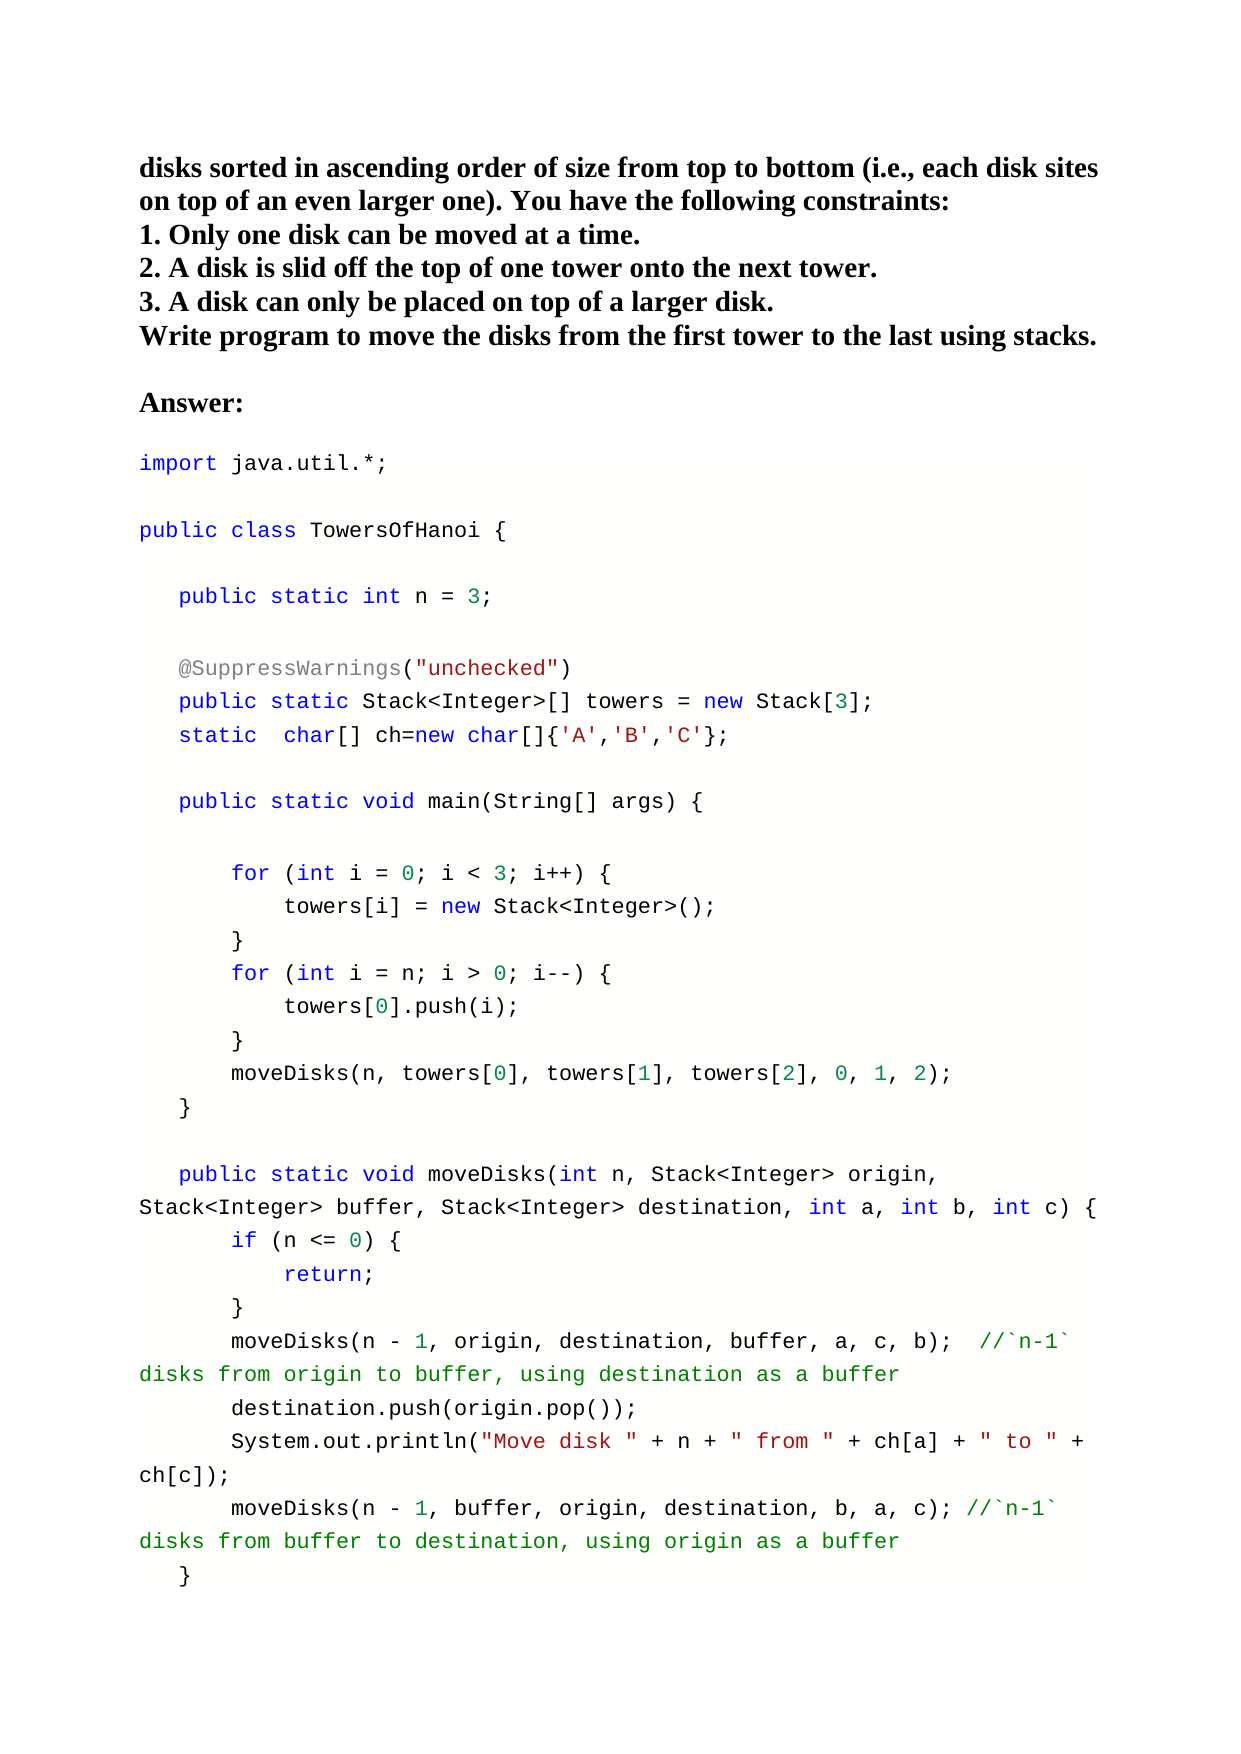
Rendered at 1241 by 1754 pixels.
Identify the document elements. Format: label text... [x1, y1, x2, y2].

text for (int i = 0; i < 3; i++) { [139, 862, 1101, 887]
text } [139, 929, 1101, 953]
text towers[0].push(i); [139, 996, 1101, 1020]
text } [139, 1297, 1101, 1321]
text moveDisks(n - 1, buffer, origin, destination, b, a, c); //`n-1` disks from buffer to destination, using origin as a buffer [139, 1497, 1101, 1555]
text destination.push(origin.pop()); [139, 1397, 1101, 1422]
text public static void moveDisks(int n, Stack<Integer> origin, Stack<Integer> buffer, Stack<Integer> destination, int a, int b, int c) { [139, 1163, 1101, 1221]
text } [139, 1096, 1101, 1121]
text return; [139, 1263, 1101, 1288]
text static char[] ch=new char[]{'A','B','C'}; [139, 724, 1101, 748]
text towers[i] = new Stack<Integer>(); [139, 895, 1101, 920]
text if (n <= 0) { [139, 1230, 1101, 1254]
text } [139, 1564, 1101, 1589]
text import java.util.*; [139, 452, 1101, 477]
text public static Stack<Integer>[] towers = new Stack[3]; [139, 690, 1101, 715]
text public static void main(String[] args) { [139, 791, 1101, 815]
text 2. A disk is slid off the top of one tower onto the next tower. [139, 251, 1101, 284]
text System.out.println("Move disk " + n + " from " + ch[a] + " to " + ch[c]); [139, 1430, 1101, 1488]
text Answer: [139, 385, 1101, 418]
text Write program to move the disks from the first tower to the last using stacks. [139, 318, 1101, 351]
text public static int n = 3; [139, 586, 1101, 610]
text moveDisks(n, towers[0], towers[1], towers[2], 0, 1, 2); [139, 1062, 1101, 1087]
text @SuppressWarnings("unchecked") [139, 657, 1101, 682]
text 1. Only one disk can be moved at a time. [139, 217, 1101, 251]
text moveDisks(n - 1, origin, destination, buffer, a, c, b); //`n-1` disks from origin to buffer, using destination as a buffer [139, 1330, 1101, 1388]
text public class TowersOfHanoi { [139, 519, 1101, 543]
text 3. A disk can only be placed on top of a larger disk. [139, 284, 1101, 318]
text } [139, 1029, 1101, 1054]
text for (int i = n; i > 0; i--) { [139, 962, 1101, 987]
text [139, 150, 1101, 217]
